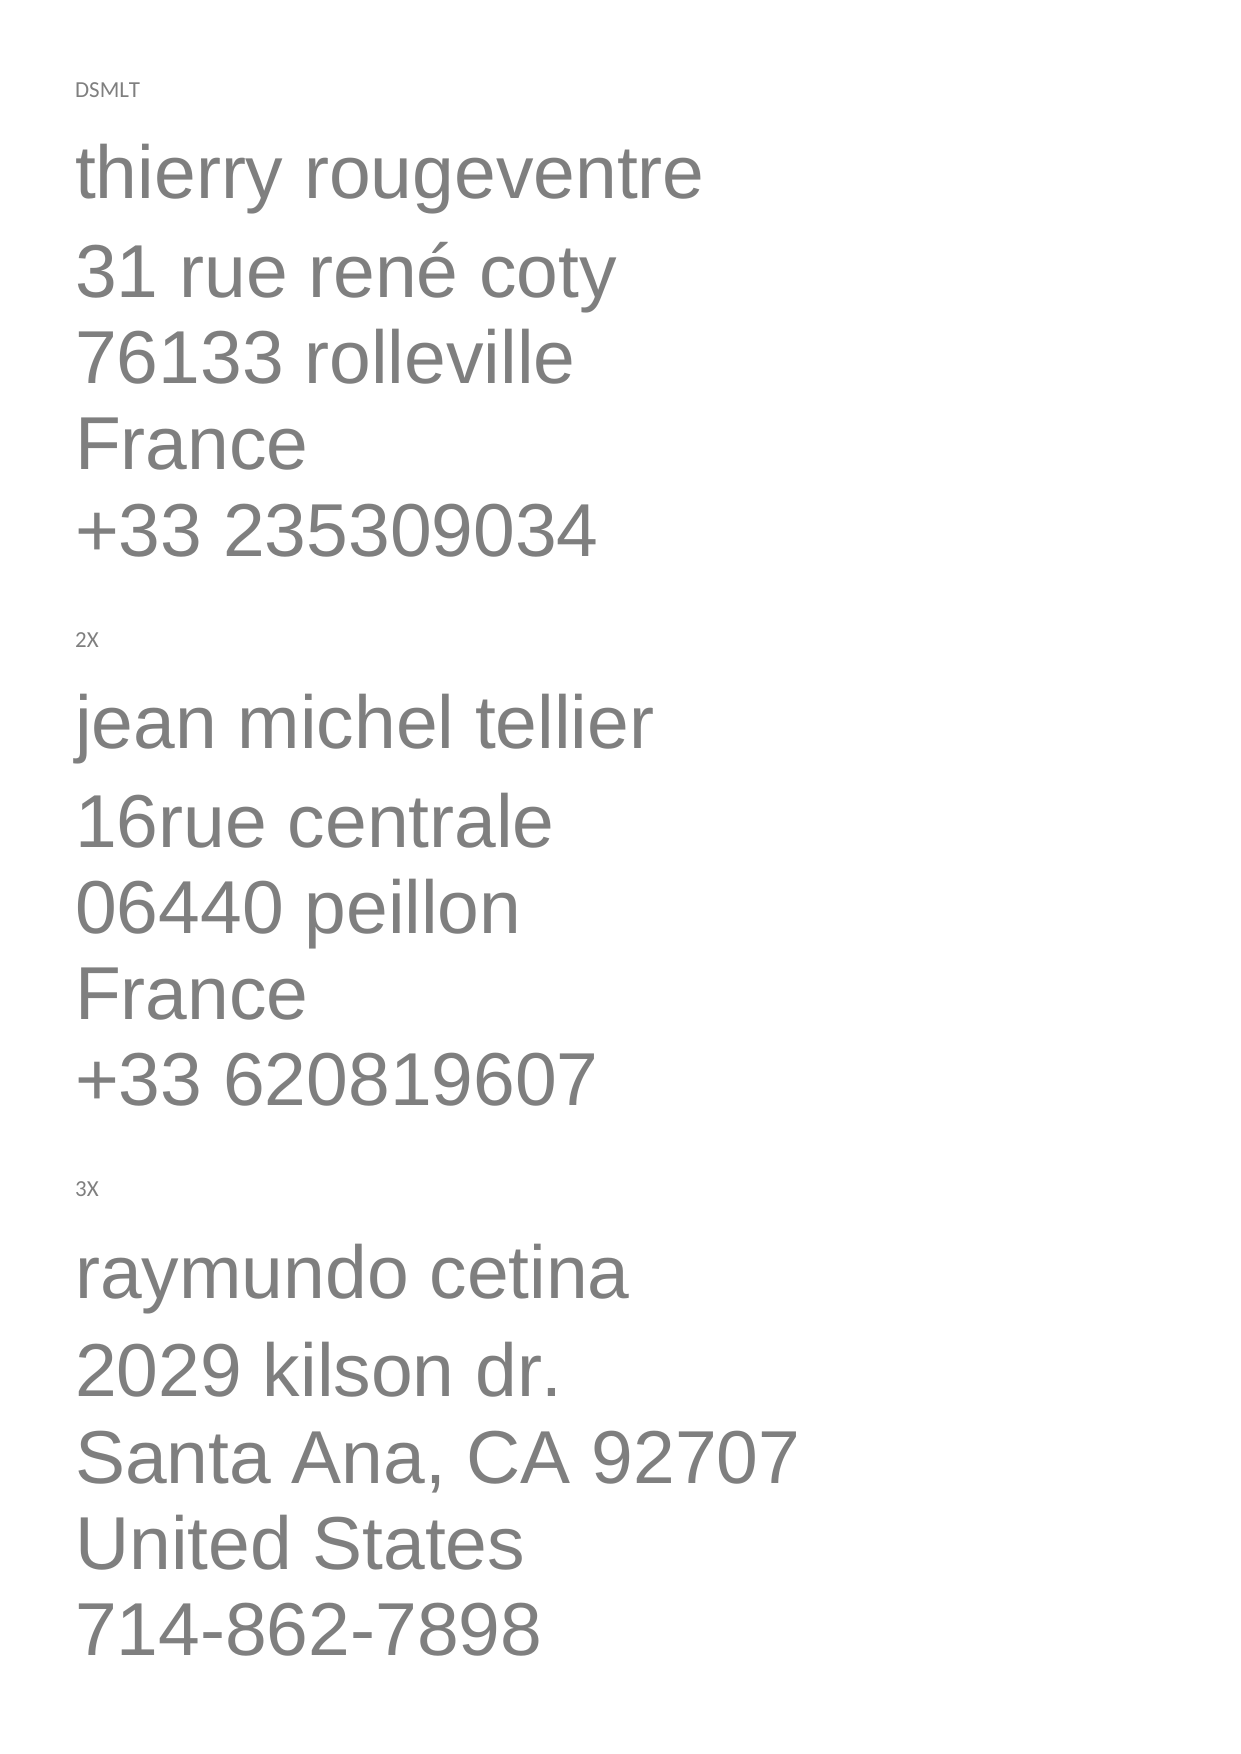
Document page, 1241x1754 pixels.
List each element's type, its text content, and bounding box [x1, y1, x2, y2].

text 16rue centrale 06440 peillon France [75, 777, 1165, 1035]
text 2X [75, 625, 1165, 653]
text DSMLT [75, 75, 1165, 103]
text 31 rue rené coty 76133 rolleville France [75, 227, 1165, 486]
text 714-862-7898 [75, 1585, 1165, 1671]
text raymundo cetina [75, 1228, 1165, 1314]
text jean michel tellier [75, 678, 1165, 764]
text 3X [75, 1174, 1165, 1203]
text +33 235309034 [75, 486, 1165, 572]
text +33 620819607 [75, 1035, 1165, 1122]
text 2029 kilson dr. Santa Ana, CA 92707 United States [75, 1326, 1165, 1585]
text thierry rougeventre [75, 128, 1165, 214]
